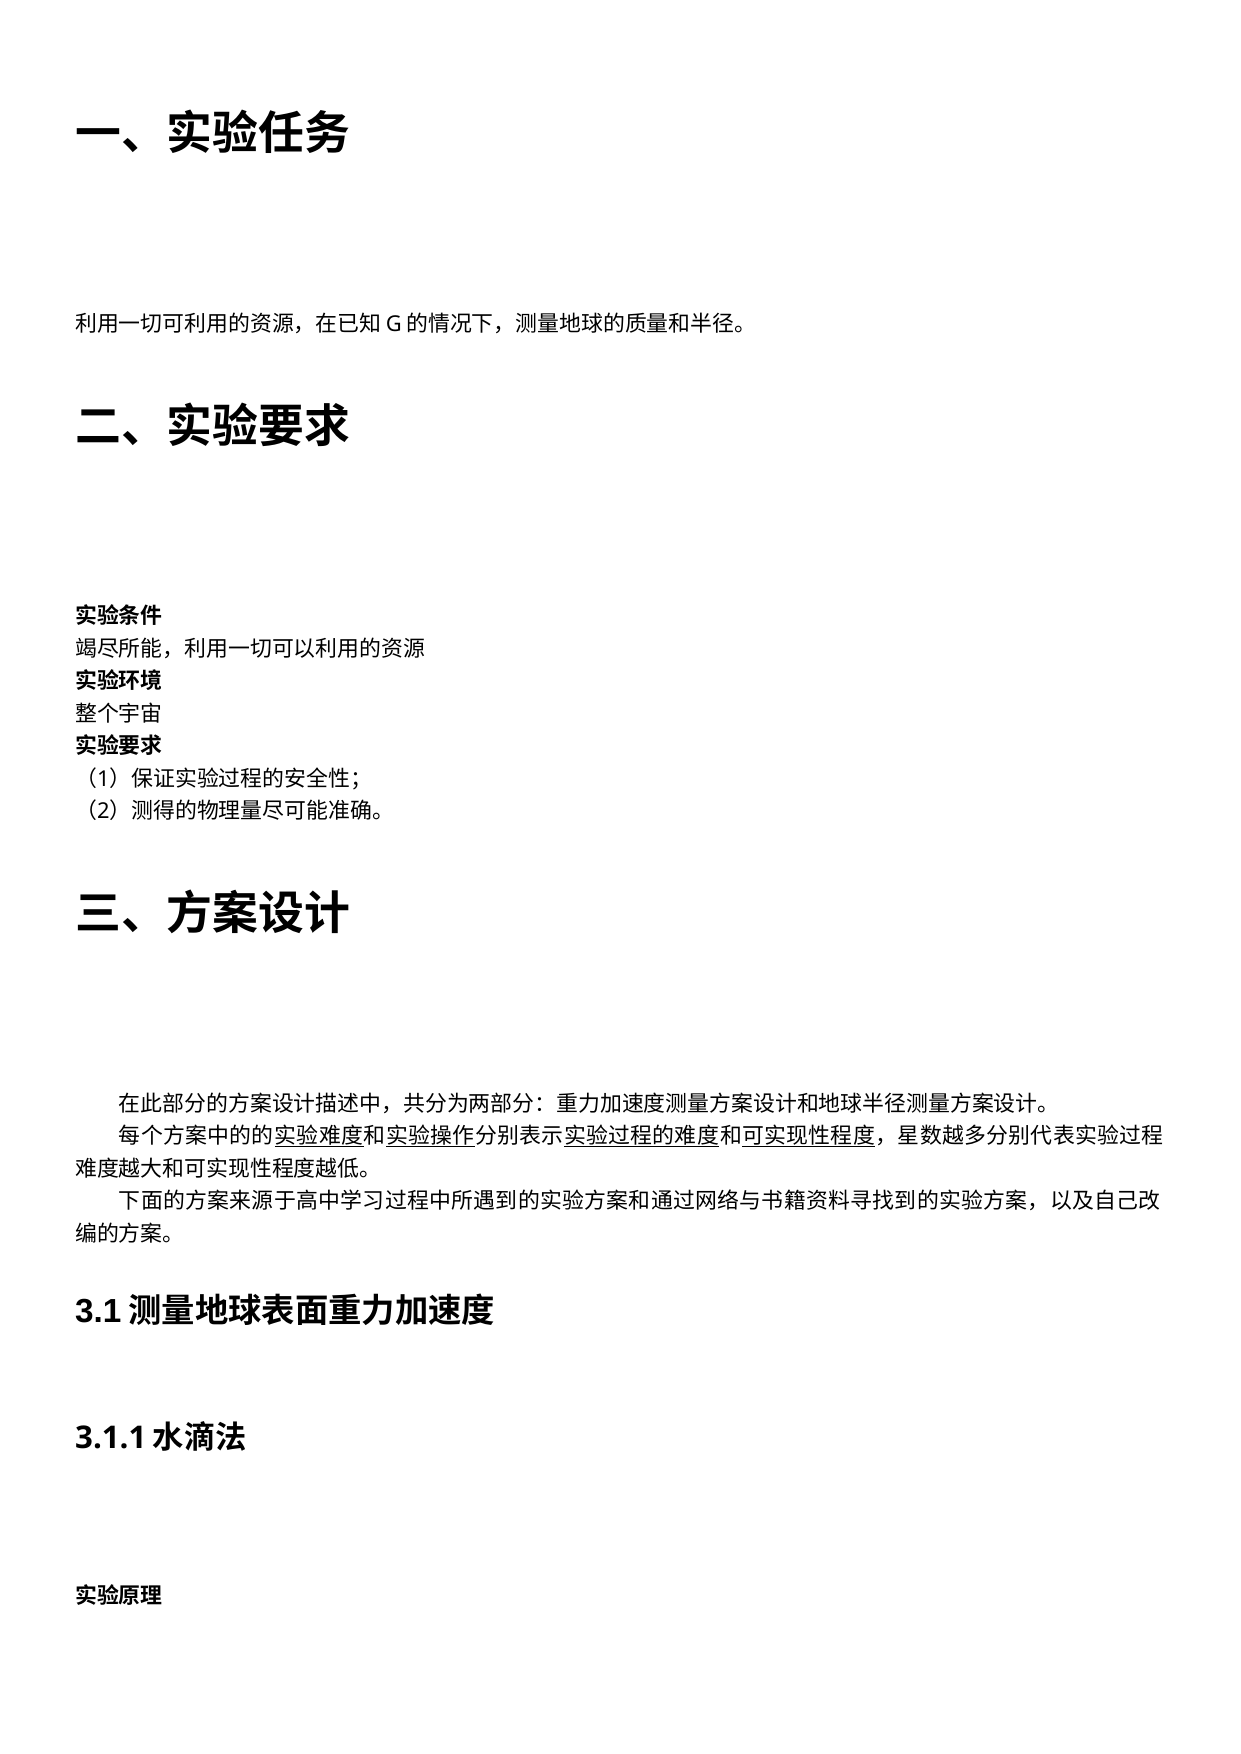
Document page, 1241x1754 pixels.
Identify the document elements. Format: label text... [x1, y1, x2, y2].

list 利用一切可利用的资源，在已知G的情况下，测量地球的质量和半径。 [75, 305, 1165, 338]
subtitle 3.1.1水滴法 [75, 1402, 1165, 1467]
text 每个方案中的的实验难度和实验操作分别表示实验过程的难度和可实现性程度，星数越多分别代表实验过程难度越大和可实现性程度越低。 [75, 1118, 1165, 1183]
subtitle 实验任务 [75, 81, 1165, 178]
subtitle 三、方案设计 [75, 861, 1165, 958]
text 实验条件 [75, 598, 1165, 631]
text （1）保证实验过程的安全性； [75, 761, 1165, 793]
text 在此部分的方案设计描述中，共分为两部分：重力加速度测量方案设计和地球半径测量方案设计。 [75, 1086, 1165, 1118]
subtitle 3.1测量地球表面重力加速度 [75, 1275, 1165, 1340]
text 实验环境 [75, 663, 1165, 696]
text 实验原理 [75, 1527, 1165, 1624]
text （2）测得的物理量尽可能准确。 [75, 793, 1165, 826]
subtitle 二、实验要求 [75, 373, 1165, 471]
text 整个宇宙 [75, 696, 1165, 728]
text 下面的方案来源于高中学习过程中所遇到的实验方案和通过网络与书籍资料寻找到的实验方案，以及自己改编的方案。 [75, 1183, 1165, 1248]
text 实验要求 [75, 728, 1165, 761]
text 竭尽所能，利用一切可以利用的资源 [75, 631, 1165, 663]
